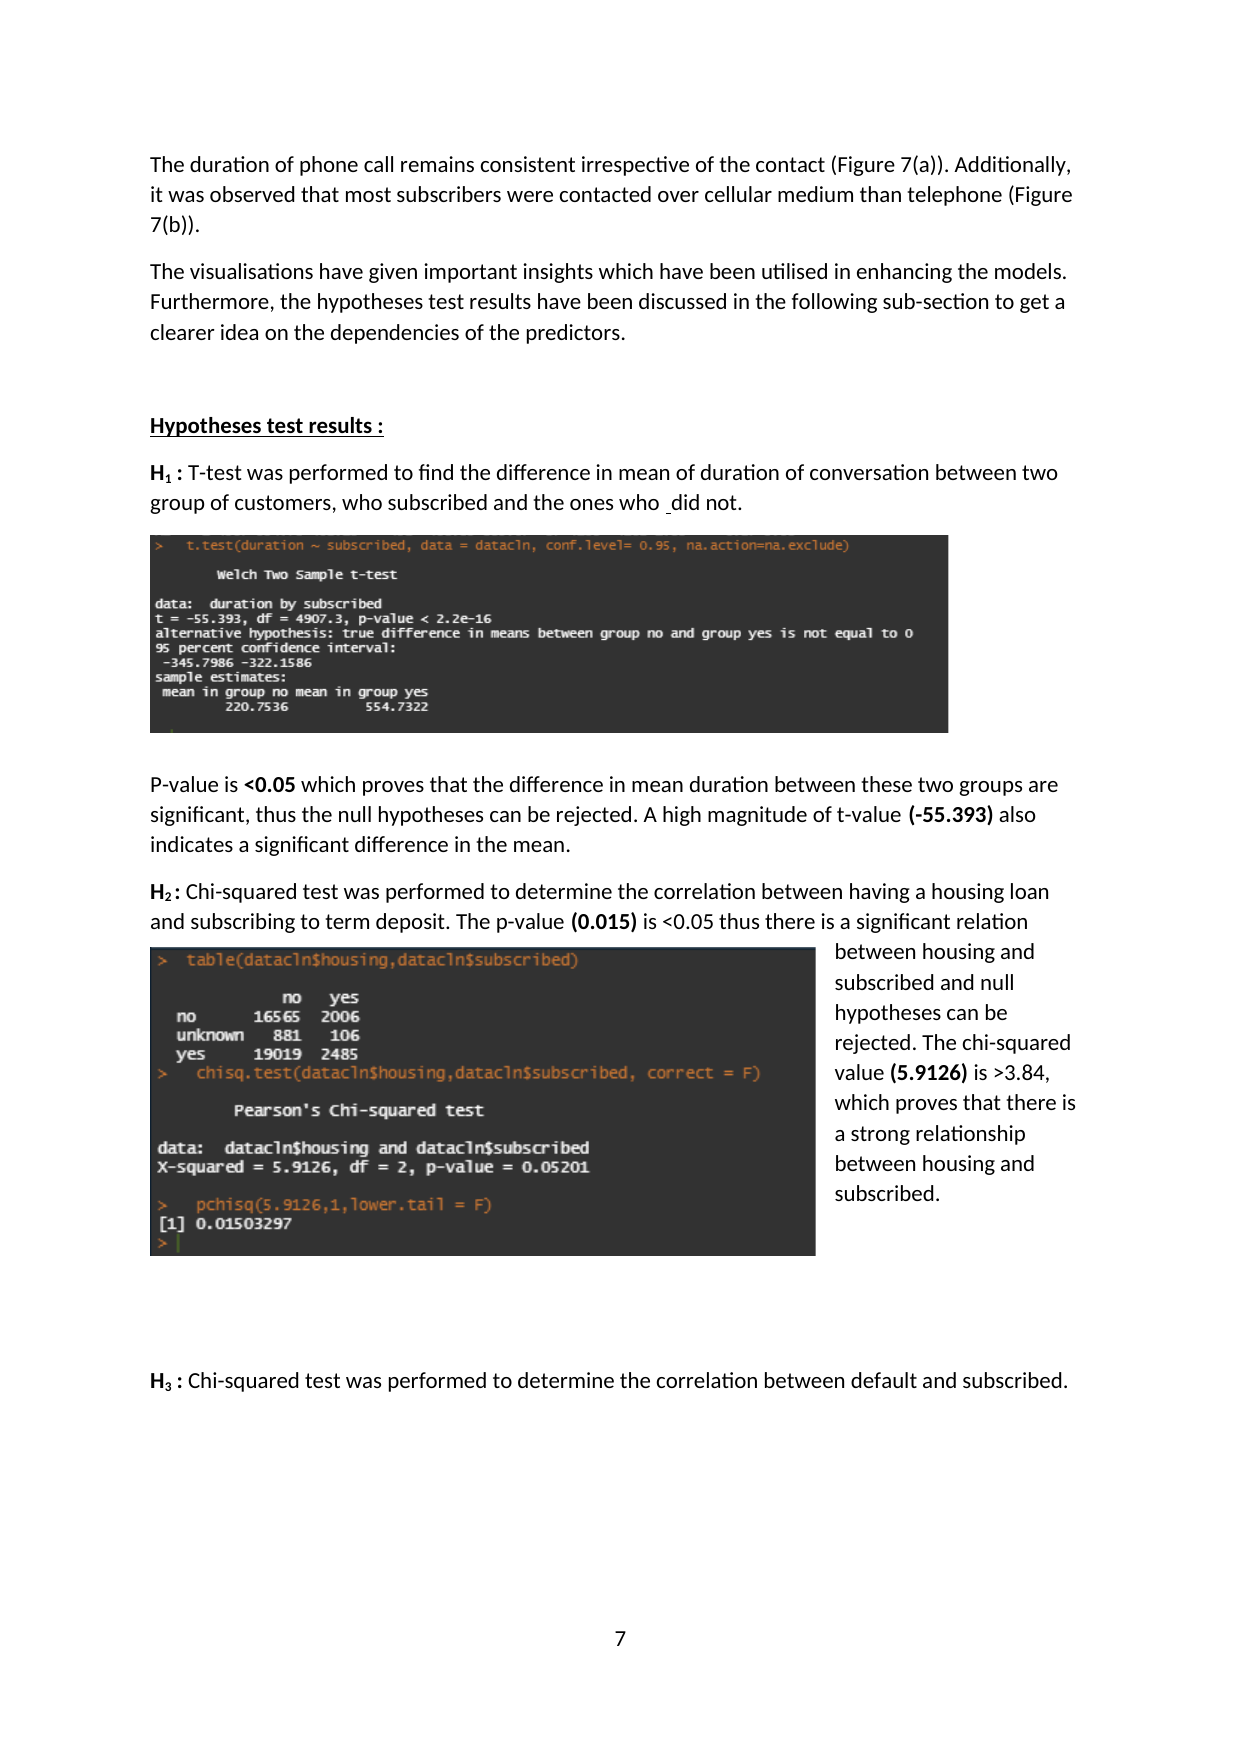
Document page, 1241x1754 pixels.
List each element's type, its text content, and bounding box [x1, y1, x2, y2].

text H1 : T-test was performed to find the difference in mean of duration of conversation between two group of customers, who subscribed and the ones who did not. [150, 458, 1090, 517]
text Hypotheses test results : [150, 411, 1090, 439]
picture [150, 947, 816, 1256]
text P-value is <0.05 which proves that the difference in mean duration between these two groups are significant, thus the null hypotheses can be rejected. A high magnitude of t-value (-55.393) also indicates a significant difference in the mean. [150, 770, 1090, 858]
text H3 : Chi-squared test was performed to determine the correlation between default and subscribed. [150, 1367, 1090, 1395]
text The visualisations have given important insights which have been utilised in enhancing the models. Furthermore, the hypotheses test results have been discussed in the following sub-section to get a clearer idea on the dependencies of the predictors. [150, 257, 1090, 346]
text The duration of phone call remains consistent irrespective of the contact (Figure 7(a)). Additionally, it was observed that most subscribers were contacted over cellular medium than telephone (Figure 7(b)). [150, 150, 1090, 238]
picture [150, 535, 949, 733]
